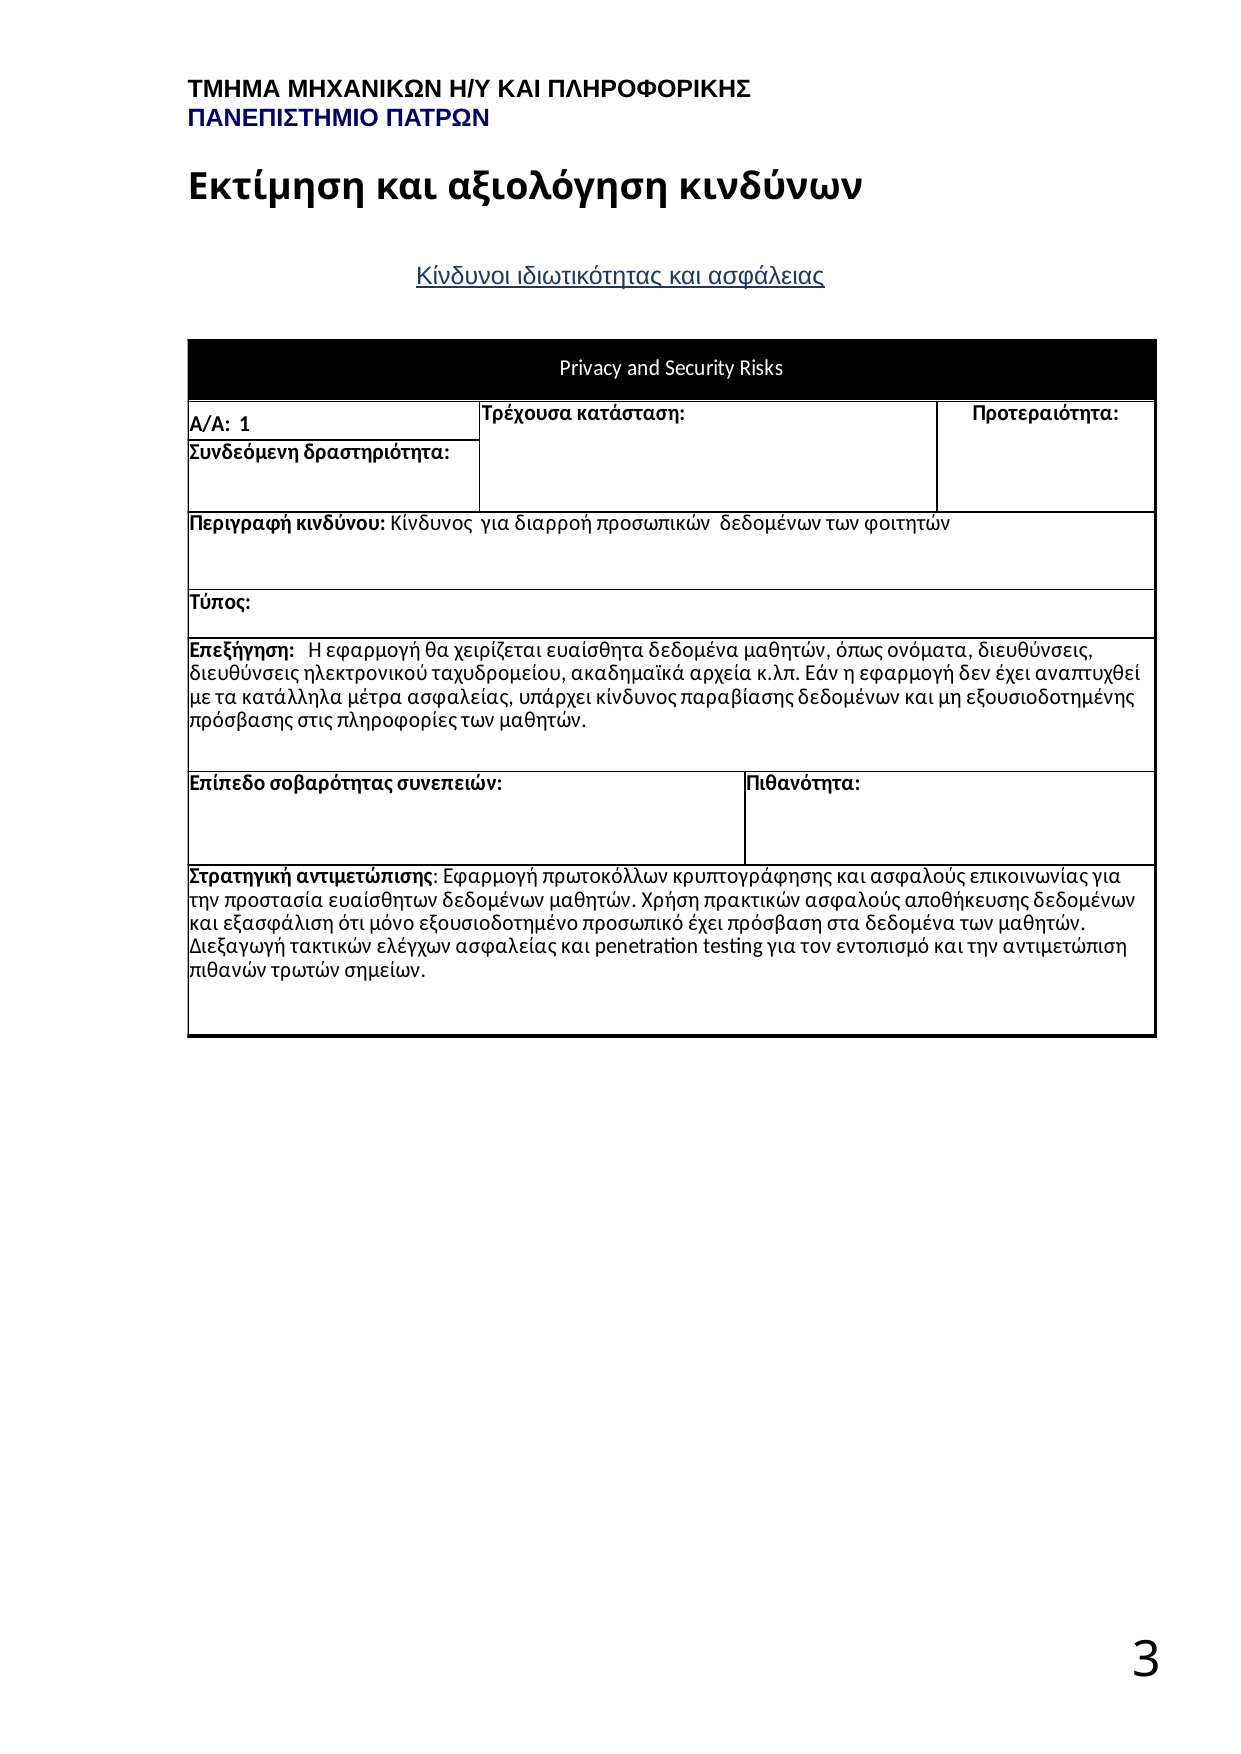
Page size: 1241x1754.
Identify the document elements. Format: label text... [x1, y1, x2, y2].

subtitle Κίνδυνοι ιδιωτικότητας και ασφάλειας [187, 261, 1053, 290]
subtitle Εκτίμηση και αξιολόγηση κινδύνων [187, 159, 1053, 210]
